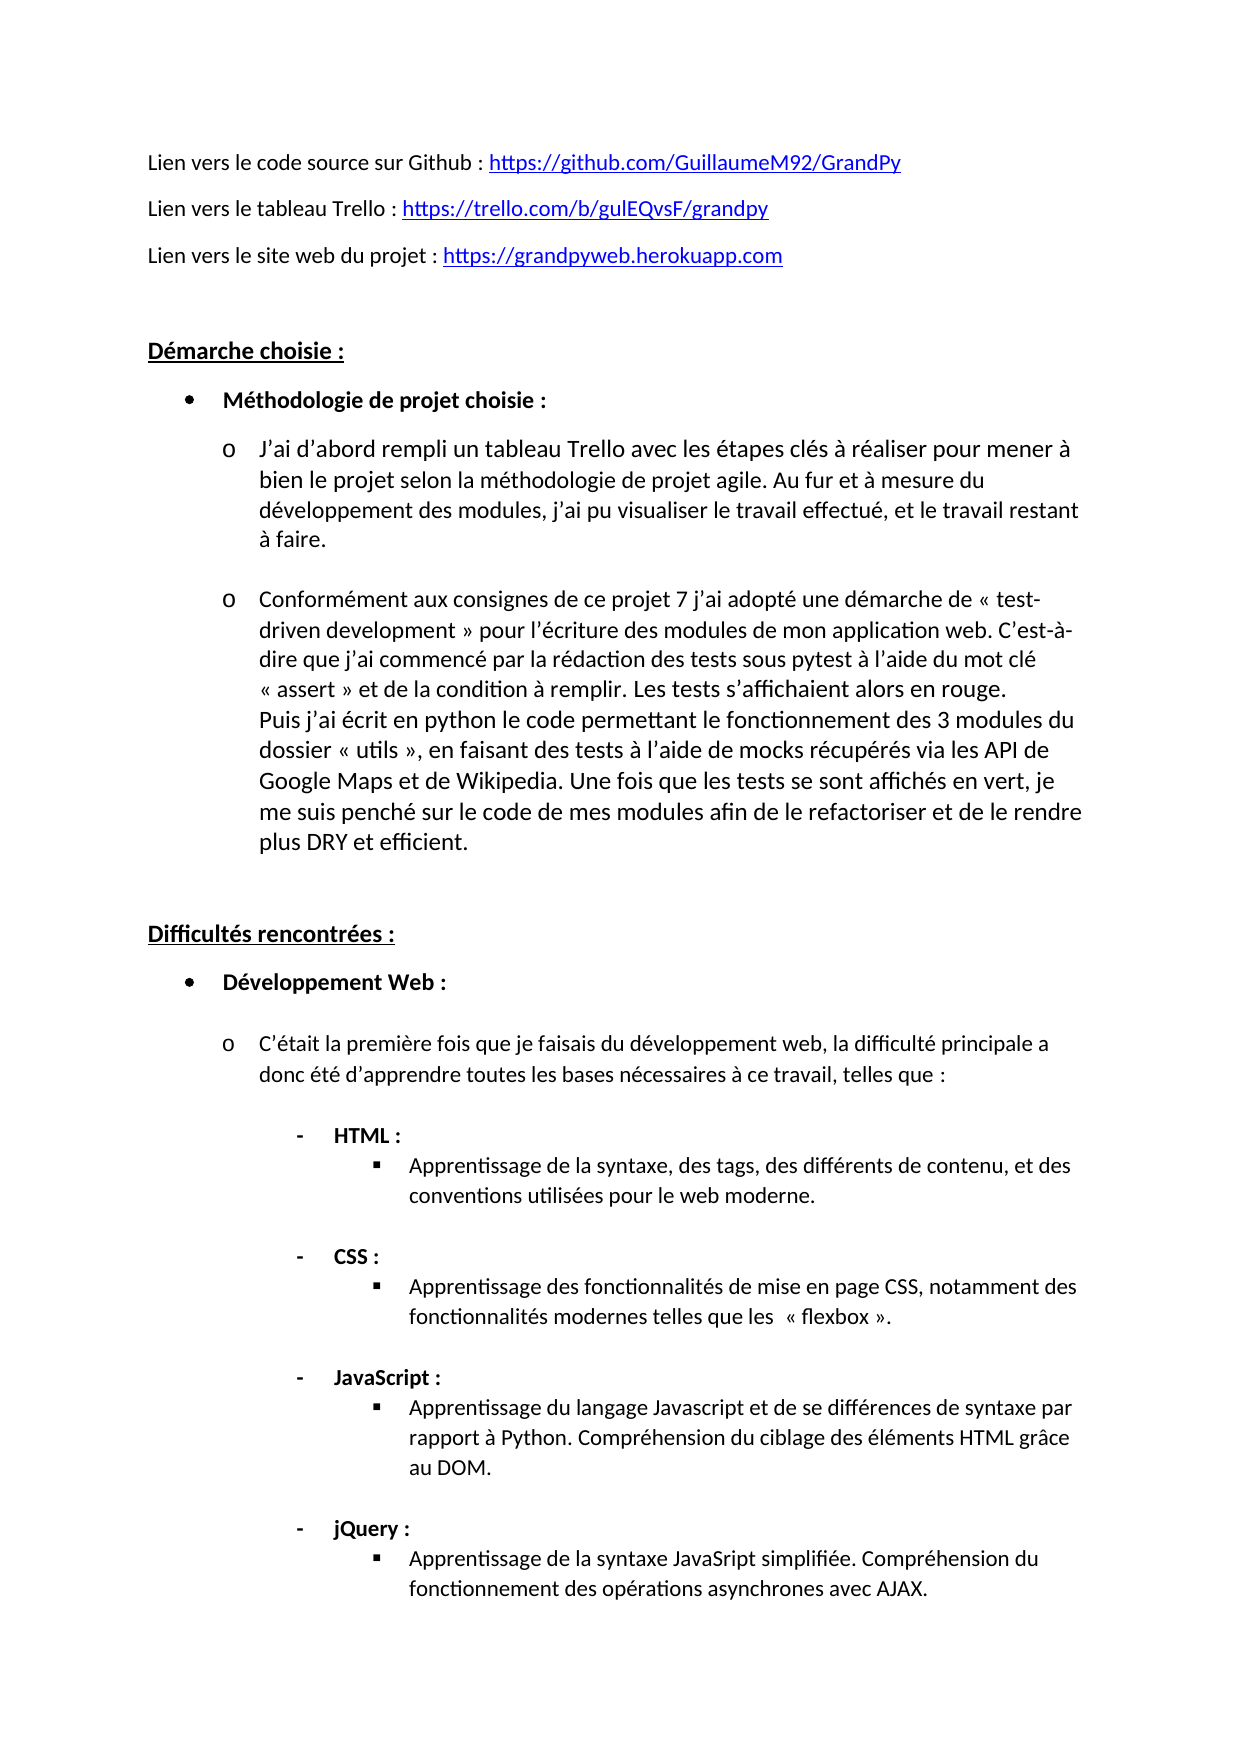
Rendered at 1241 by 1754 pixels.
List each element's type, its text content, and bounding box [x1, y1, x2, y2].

list Apprentissage des fonctionnalités de mise en page CSS, notamment des fonctionnalités modernes telles que les « flexbox ». [371, 1272, 1093, 1330]
text Démarche choisie : [148, 335, 1093, 366]
list Apprentissage de la syntaxe, des tags, des différents de contenu, et des conventions utilisées pour le web moderne. [371, 1151, 1093, 1209]
text Lien vers le tableau Trello : https://trello.com/b/gulEQvsF/grandpy [148, 194, 1093, 222]
list J’ai d’abord rempli un tableau Trello avec les étapes clés à réaliser pour mener à bien le projet selon la méthodologie de projet agile. Au fur et à mesure du développement des modules, j’ai pu visualiser le travail effectué, et le travail restant à faire. [221, 433, 1093, 554]
text Lien vers le code source sur Github : https://github.com/GuillaumeM92/GrandPy [148, 148, 1093, 176]
list JavaScript : [296, 1363, 1093, 1391]
list Développement Web : [185, 967, 1093, 997]
list Conformément aux consignes de ce projet 7 j’ai adopté une démarche de « test-driven development » pour l’écriture des modules de mon application web. C’est-à-dire que j’ai commencé par la rédaction des tests sous pytest à l’aide du mot clé « assert » et de la condition à remplir. Les tests s’affichaient alors en rouge. Puis j’ai écrit en python le code permettant le fonctionnement des 3 modules du dossier « utils », en faisant des tests à l’aide de mocks récupérés via les API de Google Maps et de Wikipedia. Une fois que les tests se sont affichés en vert, je me suis penché sur le code de mes modules afin de le refactoriser et de le rendre plus DRY et efficient. [221, 584, 1093, 857]
list HTML : [296, 1121, 1093, 1149]
list Apprentissage du langage Javascript et de se différences de syntaxe par rapport à Python. Compréhension du ciblage des éléments HTML grâce au DOM. [371, 1393, 1093, 1481]
list jQuery : [296, 1514, 1093, 1542]
list C’était la première fois que je faisais du développement web, la difficulté principale a donc été d’apprendre toutes les bases nécessaires à ce travail, telles que : [221, 1029, 1093, 1088]
list Apprentissage de la syntaxe JavaSript simplifiée. Compréhension du fonctionnement des opérations asynchrones avec AJAX. [371, 1544, 1093, 1602]
list CSS : [296, 1242, 1093, 1270]
list Méthodologie de projet choisie : [185, 385, 1093, 414]
text Difficultés rencontrées : [148, 918, 1093, 948]
text Lien vers le site web du projet : https://grandpyweb.herokuapp.com [148, 241, 1093, 269]
